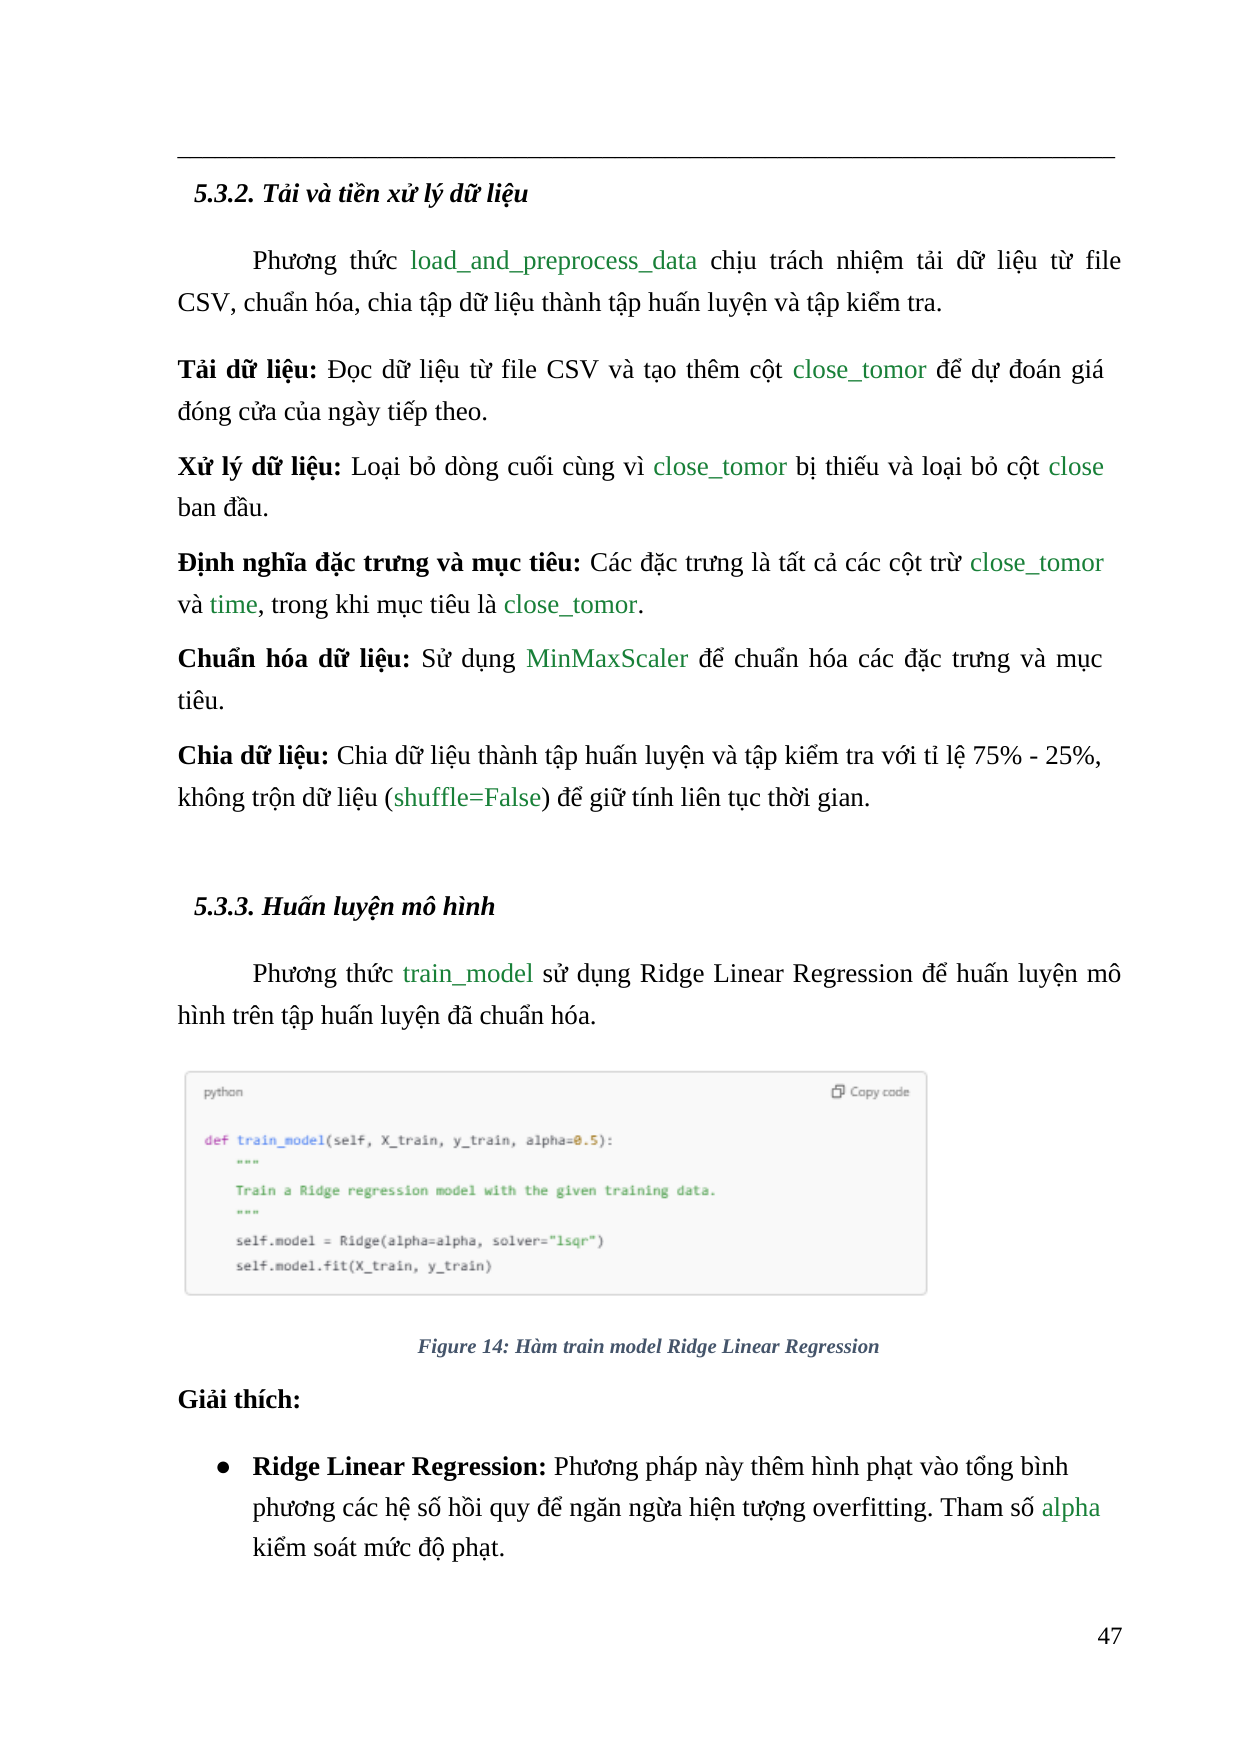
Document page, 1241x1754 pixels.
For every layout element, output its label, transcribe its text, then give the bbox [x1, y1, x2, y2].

picture [177, 1065, 934, 1299]
subtitle 5.3.2. Tải và tiền xử lý dữ liệu [177, 177, 1104, 208]
list Ridge Linear Regression: Phương pháp này thêm hình phạt vào tổng bình phương các hệ số hồi quy để ngăn ngừa hiện tượng overfitting. Tham số alpha kiểm soát mức độ phạt. [215, 1451, 1122, 1562]
subtitle 5.3.3. Huấn luyện mô hình [177, 890, 1104, 921]
text Xử lý dữ liệu: Loại bỏ dòng cuối cùng vì close_tomor bị thiếu và loại bỏ cột close ban đầu. [177, 449, 1104, 523]
text Chia dữ liệu: Chia dữ liệu thành tập huấn luyện và tập kiểm tra với tỉ lệ 75% - 25%, không trộn dữ liệu (shuffle=False) để giữ tính liên tục thời gian. [177, 739, 1104, 812]
text Chuẩn hóa dữ liệu: Sử dụng MinMaxScaler để chuẩn hóa các đặc trưng và mục tiêu. [177, 642, 1104, 716]
text Phương thức train_model sử dụng Ridge Linear Regression để huấn luyện mô hình trên tập huấn luyện đã chuẩn hóa. [177, 957, 1122, 1030]
text Tải dữ liệu: Đọc dữ liệu từ file CSV và tạo thêm cột close_tomor để dự đoán giá đóng cửa của ngày tiếp theo. [177, 353, 1104, 426]
text Giải thích: [177, 1383, 1122, 1415]
text Figure 14: Hàm train model Ridge Linear Regression [177, 1334, 1122, 1358]
text Phương thức load_and_preprocess_data chịu trách nhiệm tải dữ liệu từ file CSV, chuẩn hóa, chia tập dữ liệu thành tập huấn luyện và tập kiểm tra. [177, 244, 1122, 317]
text Định nghĩa đặc trưng và mục tiêu: Các đặc trưng là tất cả các cột trừ close_tomor và time, trong khi mục tiêu là close_tomor. [177, 546, 1104, 619]
